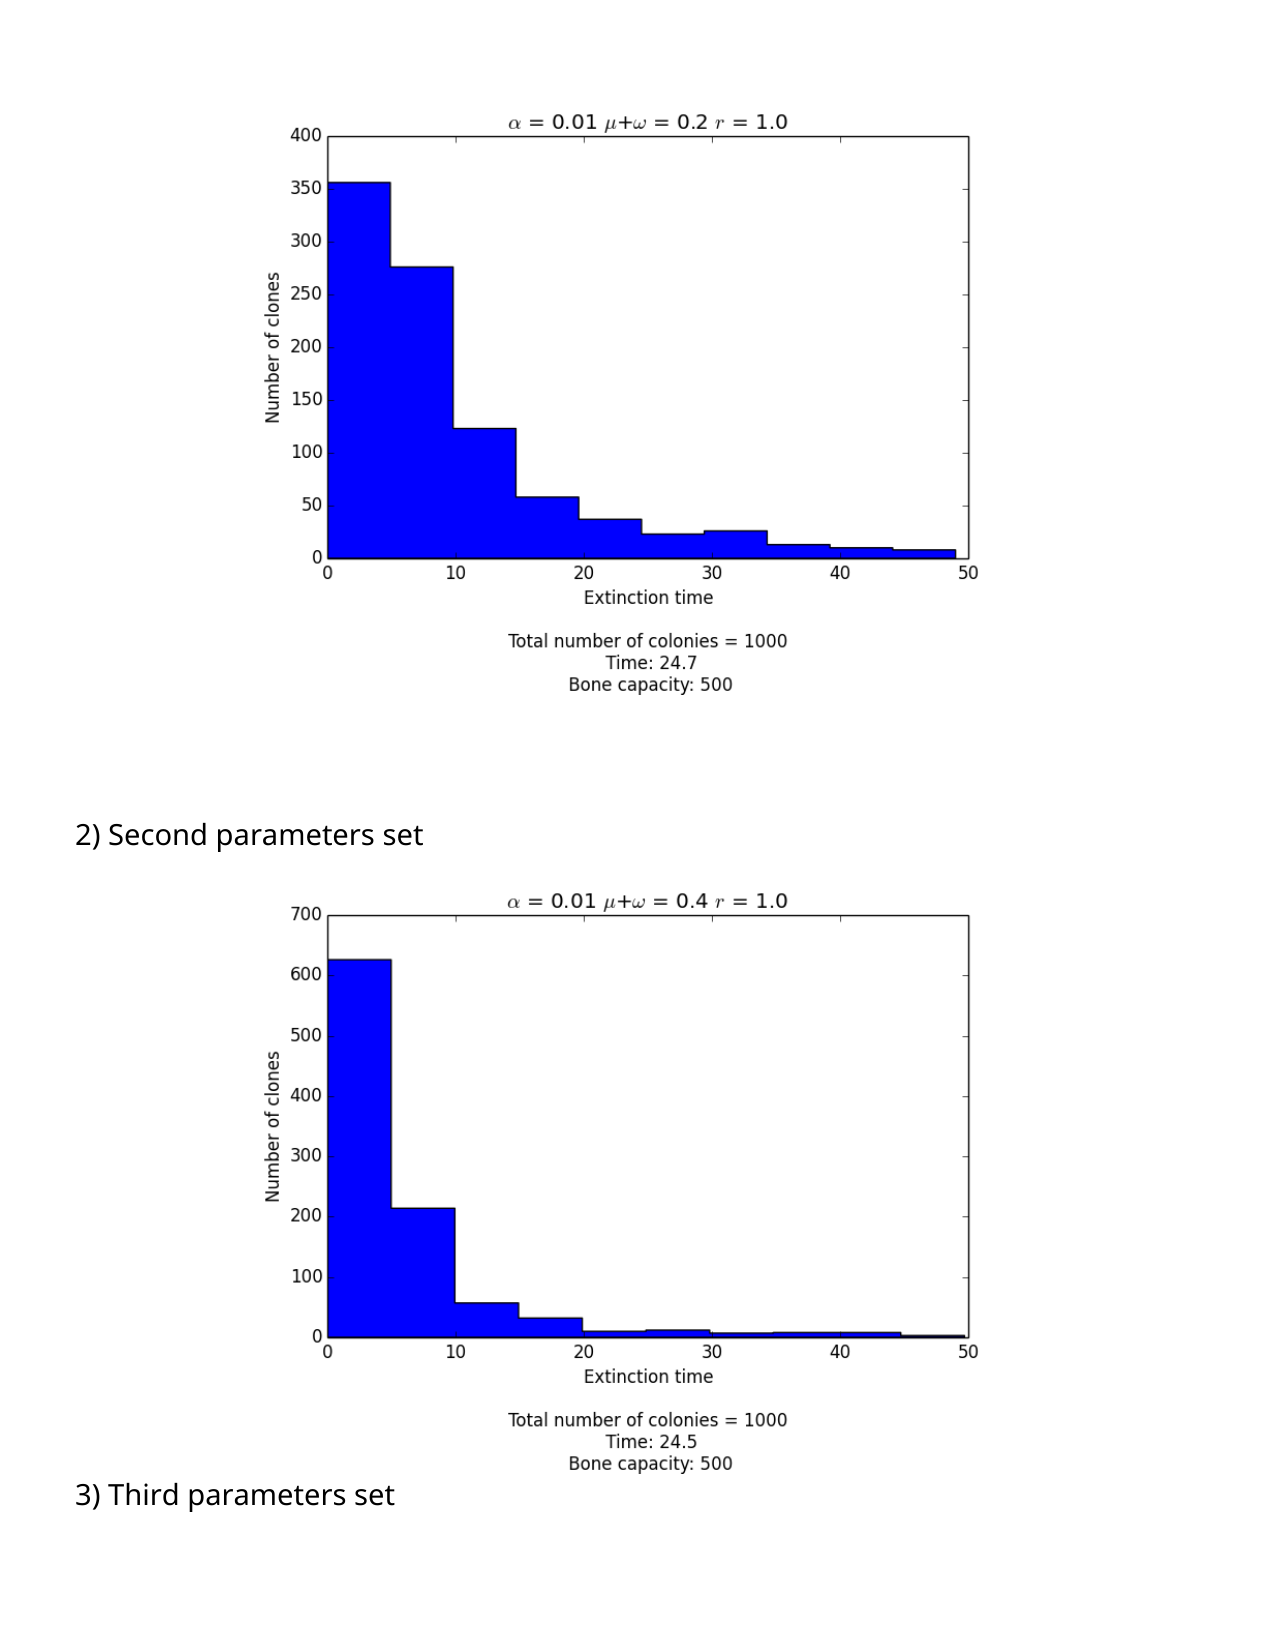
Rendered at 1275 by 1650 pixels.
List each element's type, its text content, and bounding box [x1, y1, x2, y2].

text 3) Third parameters set [75, 1474, 1200, 1513]
text 2) Second parameters set [75, 814, 1200, 854]
picture [224, 853, 1051, 1474]
picture [224, 75, 1051, 695]
